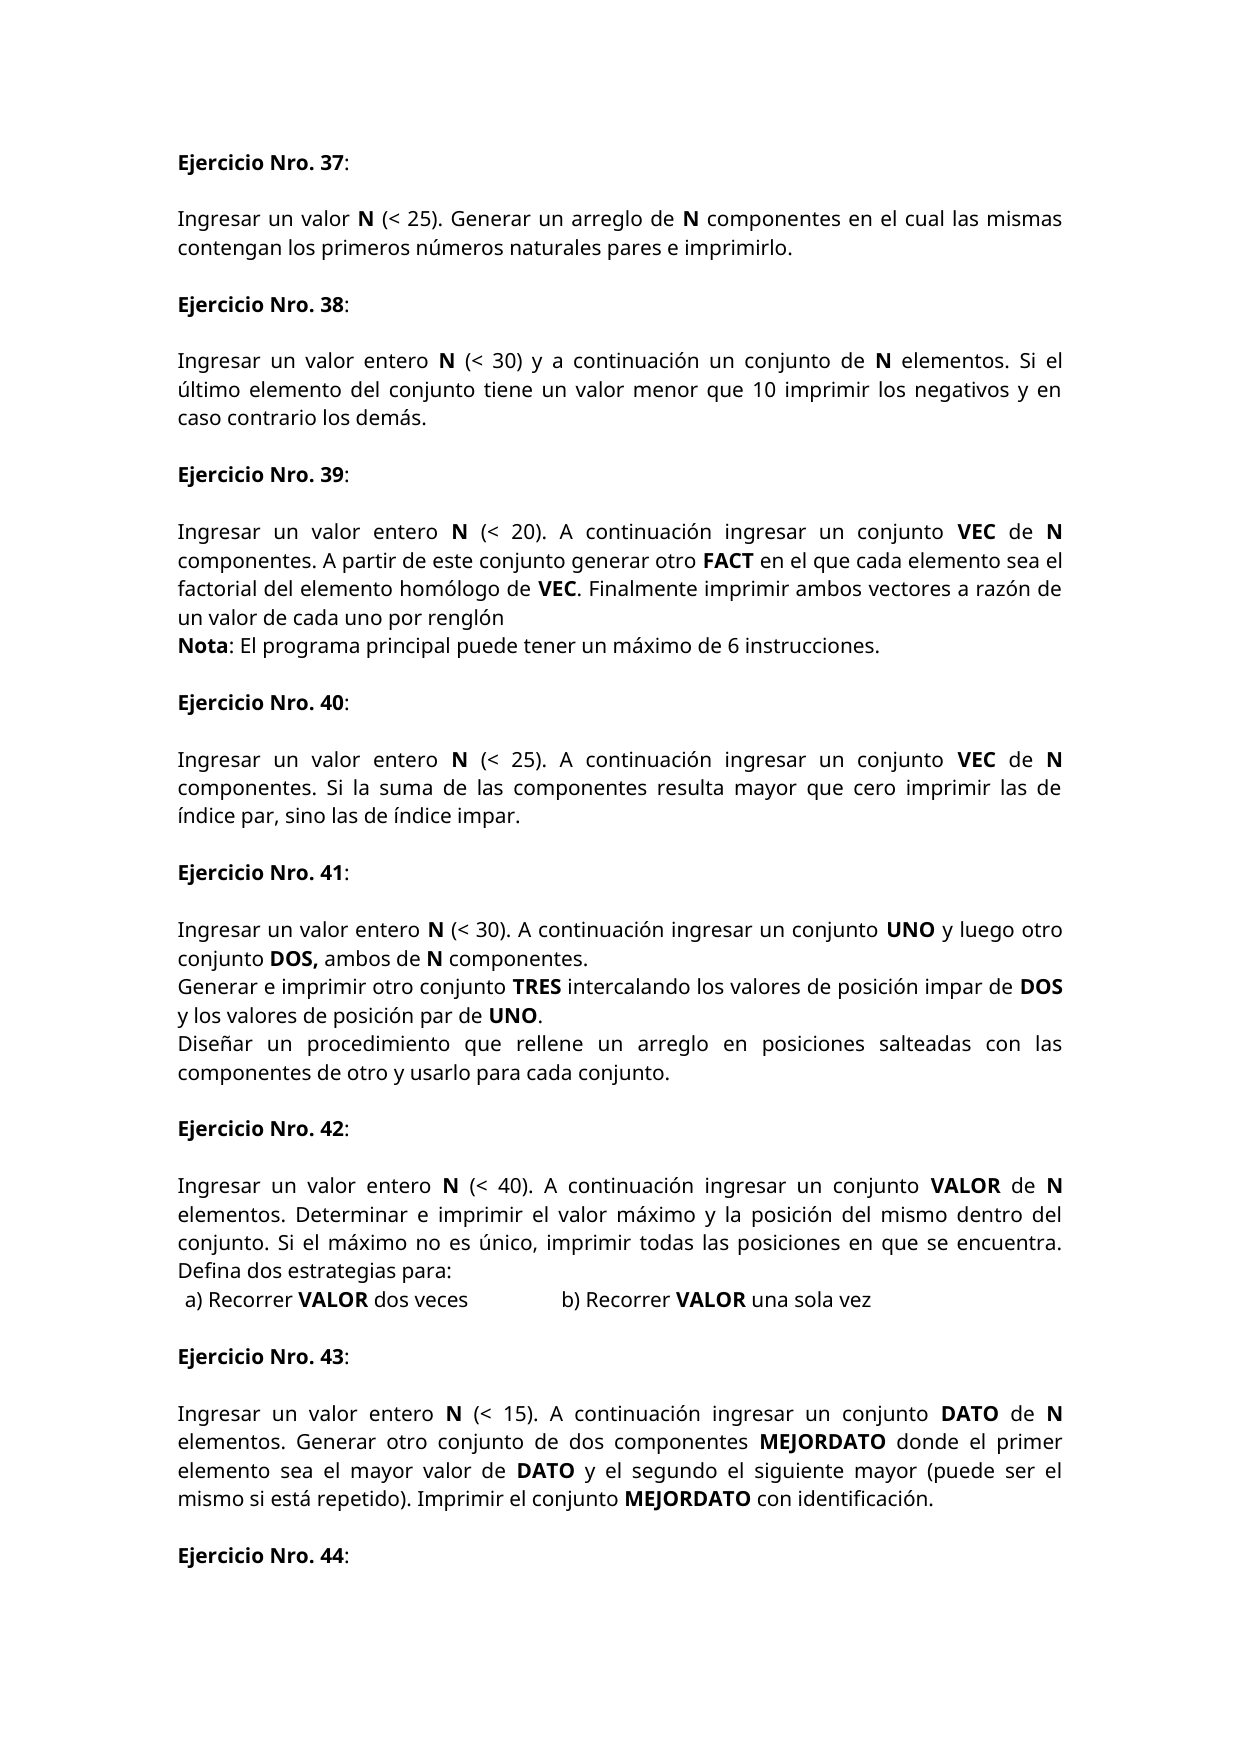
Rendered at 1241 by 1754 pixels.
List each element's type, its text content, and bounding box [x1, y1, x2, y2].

table_header a) Recorrer VALOR dos veces [177, 1285, 554, 1313]
text Ingresar un valor N (< 25). Generar un arreglo de N componentes en el cual las mismas contengan los primeros números naturales pares e imprimirlo. [177, 204, 1063, 261]
text Ingresar un valor entero N (< 20). A continuación ingresar un conjunto VEC de N componentes. A partir de este conjunto generar otro FACT en el que cada elemento sea el factorial del elemento homólogo de VEC. Finalmente imprimir ambos vectores a razón de un valor de cada uno por renglón [177, 517, 1063, 631]
text Ejercicio Nro. 44: [177, 1541, 1063, 1569]
text Ejercicio Nro. 41: [177, 858, 1063, 887]
table_header b) Recorrer VALOR una sola vez [554, 1285, 1225, 1313]
text Generar e imprimir otro conjunto TRES intercalando los valores de posición impar de DOS y los valores de posición par de UNO. [177, 972, 1063, 1029]
text Ejercicio Nro. 39: [177, 460, 1063, 489]
text Diseñar un procedimiento que rellene un arreglo en posiciones salteadas con las componentes de otro y usarlo para cada conjunto. [177, 1029, 1063, 1086]
text Ingresar un valor entero N (< 40). A continuación ingresar un conjunto VALOR de N elementos. Determinar e imprimir el valor máximo y la posición del mismo dentro del conjunto. Si el máximo no es único, imprimir todas las posiciones en que se encuentra. Defina dos estrategias para: [177, 1171, 1063, 1285]
text Ingresar un valor entero N (< 30). A continuación ingresar un conjunto UNO y luego otro conjunto DOS, ambos de N componentes. [177, 915, 1063, 972]
text Ejercicio Nro. 43: [177, 1342, 1063, 1370]
text Ejercicio Nro. 40: [177, 688, 1063, 716]
text Nota: El programa principal puede tener un máximo de 6 instrucciones. [177, 631, 1063, 659]
text Ejercicio Nro. 38: [177, 290, 1063, 318]
text Ingresar un valor entero N (< 15). A continuación ingresar un conjunto DATO de N elementos. Generar otro conjunto de dos componentes MEJORDATO donde el primer elemento sea el mayor valor de DATO y el segundo el siguiente mayor (puede ser el mismo si está repetido). Imprimir el conjunto MEJORDATO con identificación. [177, 1399, 1063, 1513]
text Ingresar un valor entero N (< 25). A continuación ingresar un conjunto VEC de N componentes. Si la suma de las componentes resulta mayor que cero imprimir las de índice par, sino las de índice impar. [177, 745, 1063, 830]
text Ejercicio Nro. 42: [177, 1114, 1063, 1143]
text Ingresar un valor entero N (< 30) y a continuación un conjunto de N elementos. Si el último elemento del conjunto tiene un valor menor que 10 imprimir los negativos y en caso contrario los demás. [177, 347, 1063, 432]
text Ejercicio Nro. 37: [177, 148, 1063, 176]
